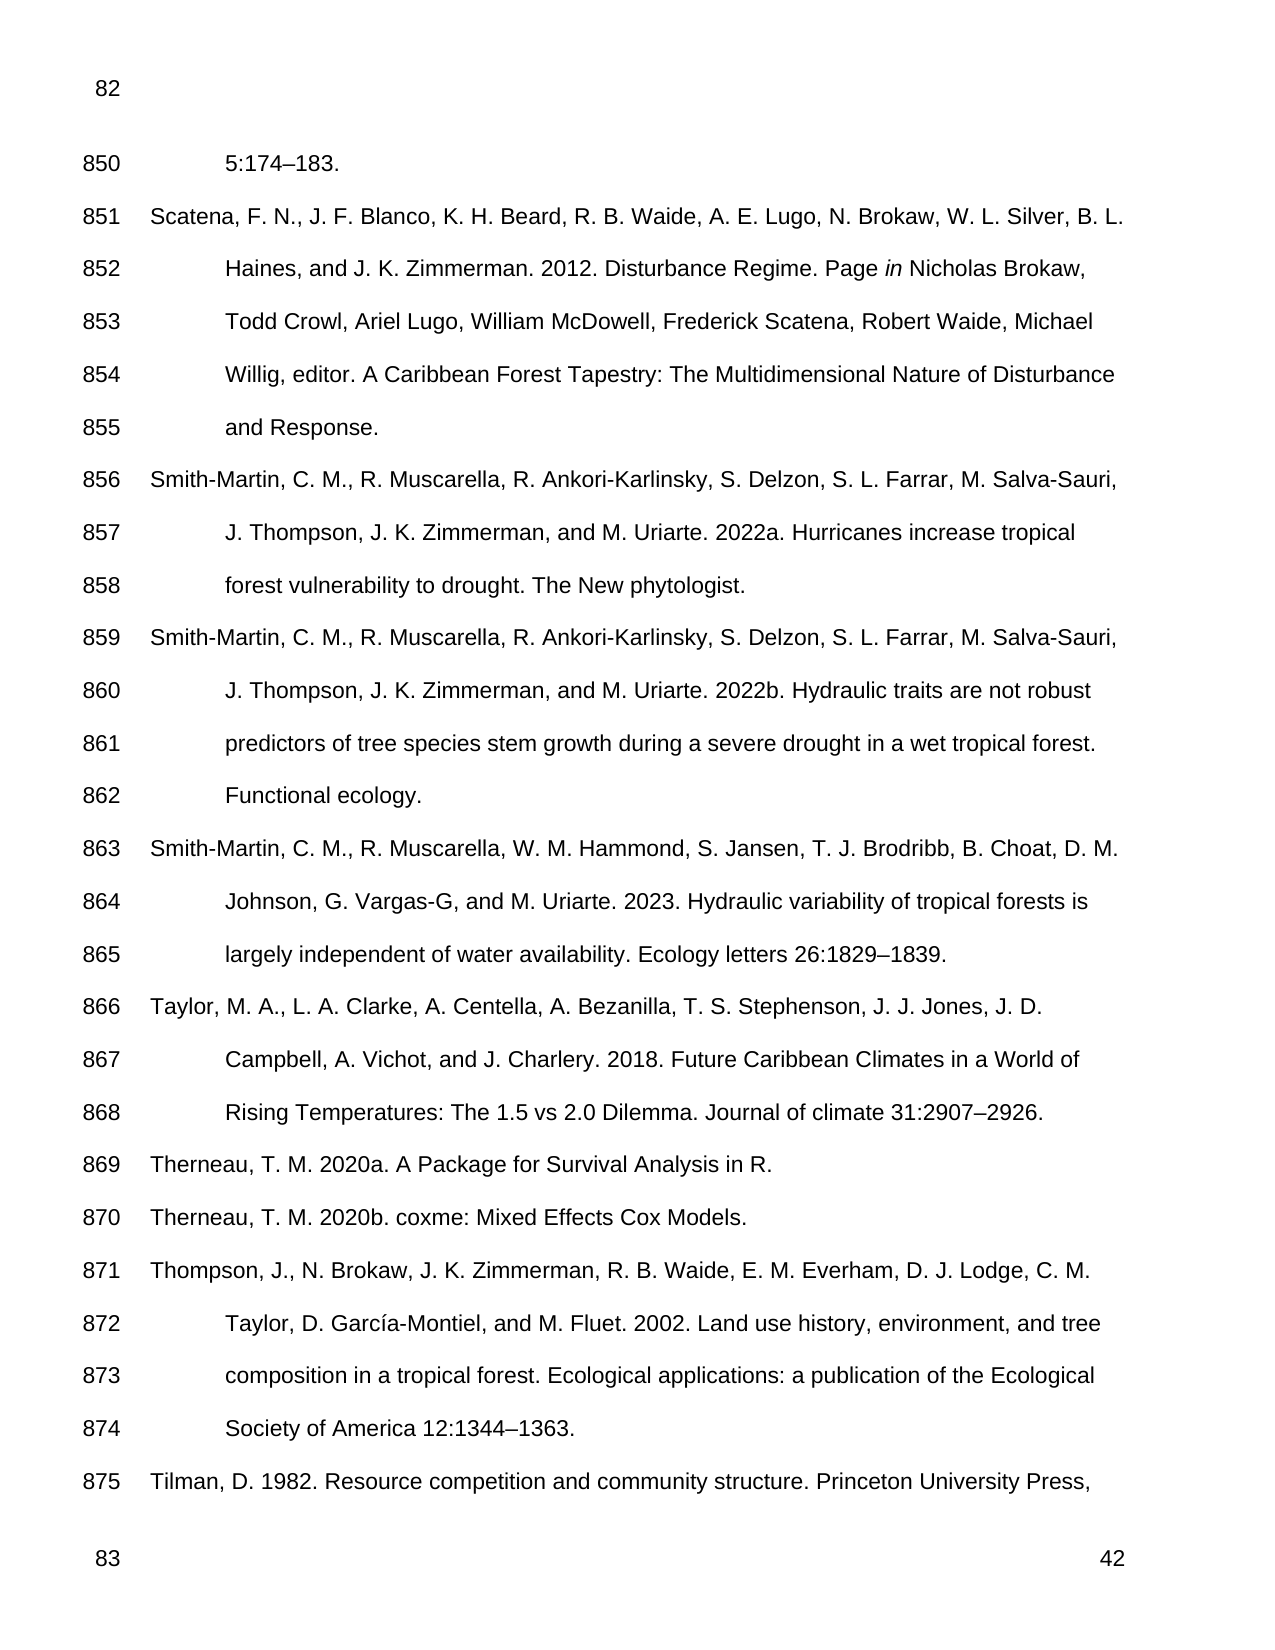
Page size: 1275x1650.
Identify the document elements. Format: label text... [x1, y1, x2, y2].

text Smith-Martin, C. M., R. Muscarella, R. Ankori-Karlinsky, S. Delzon, S. L. Farrar, M. Salva-Sauri, J. Thompson, J. K. Zimmerman, and M. Uriarte. 2022a. Hurricanes increase tropical forest vulnerability to drought. The New phytologist. [150, 466, 1125, 598]
text Scatena, F. N., J. F. Blanco, K. H. Beard, R. B. Waide, A. E. Lugo, N. Brokaw, W. L. Silver, B. L. Haines, and J. K. Zimmerman. 2012. Disturbance Regime. Page in Nicholas Brokaw, Todd Crowl, Ariel Lugo, William McDowell, Frederick Scatena, Robert Waide, Michael Willig, editor. A Caribbean Forest Tapestry: The Multidimensional Nature of Disturbance and Response. [150, 203, 1125, 440]
text Therneau, T. M. 2020b. coxme: Mixed Effects Cox Models. [150, 1204, 1125, 1231]
text Smith-Martin, C. M., R. Muscarella, W. M. Hammond, S. Jansen, T. J. Brodribb, B. Choat, D. M. Johnson, G. Vargas-G, and M. Uriarte. 2023. Hydraulic variability of tropical forests is largely independent of water availability. Ecology letters 26:1829–1839. [150, 835, 1125, 967]
text Taylor, M. A., L. A. Clarke, A. Centella, A. Bezanilla, T. S. Stephenson, J. J. Jones, J. D. Campbell, A. Vichot, and J. Charlery. 2018. Future Caribbean Climates in a World of Rising Temperatures: The 1.5 vs 2.0 Dilemma. Journal of climate 31:2907–2926. [150, 993, 1125, 1125]
text Smith-Martin, C. M., R. Muscarella, R. Ankori-Karlinsky, S. Delzon, S. L. Farrar, M. Salva-Sauri, J. Thompson, J. K. Zimmerman, and M. Uriarte. 2022b. Hydraulic traits are not robust predictors of tree species stem growth during a severe drought in a wet tropical forest. Functional ecology. [150, 624, 1125, 809]
text Thompson, J., N. Brokaw, J. K. Zimmerman, R. B. Waide, E. M. Everham, D. J. Lodge, C. M. Taylor, D. García-Montiel, and M. Fluet. 2002. Land use history, environment, and tree composition in a tropical forest. Ecological applications: a publication of the Ecological Society of America 12:1344–1363. [150, 1257, 1125, 1441]
text Therneau, T. M. 2020a. A Package for Survival Analysis in R. [150, 1151, 1125, 1178]
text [150, 150, 1125, 176]
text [150, 1468, 1125, 1494]
